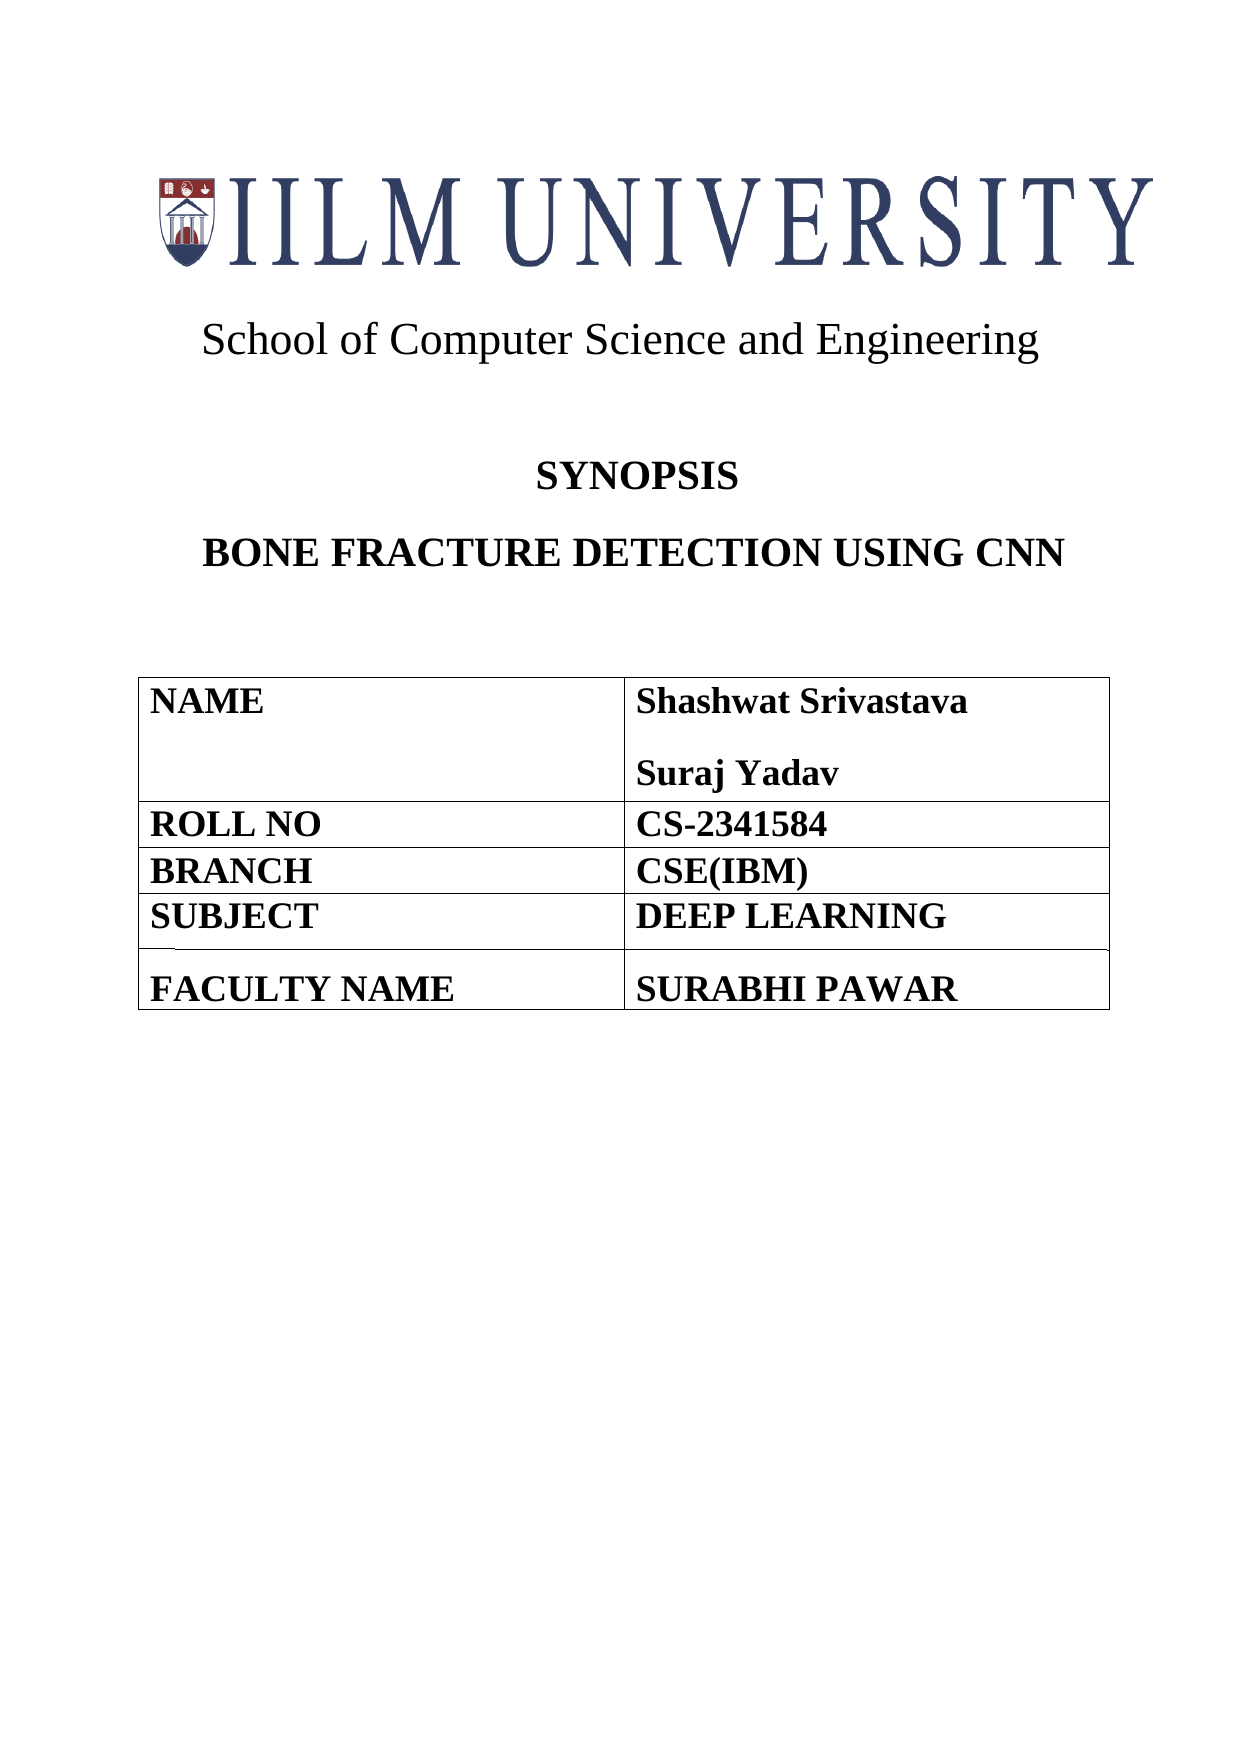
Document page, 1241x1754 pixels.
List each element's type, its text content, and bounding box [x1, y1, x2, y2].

table_cell CSE(IBM) [625, 848, 1109, 893]
table_cell SUBJECT FACULTY NAME [139, 894, 624, 1009]
table_header Shashwat Srivastava Suraj Yadav [625, 678, 1109, 801]
picture [150, 150, 1163, 283]
table_cell DEEP LEARNING SURABHI PAWAR [625, 894, 1109, 1009]
table_header NAME [139, 678, 624, 801]
table_cell BRANCH [139, 848, 624, 893]
text School of Computer Science and Engineering [150, 311, 1090, 364]
text SYNOPSIS [150, 451, 1090, 499]
text BONE FRACTURE DETECTION USING CNN [150, 528, 1090, 576]
table_cell CS-2341584 [625, 802, 1109, 847]
table_cell ROLL NO [139, 802, 624, 847]
